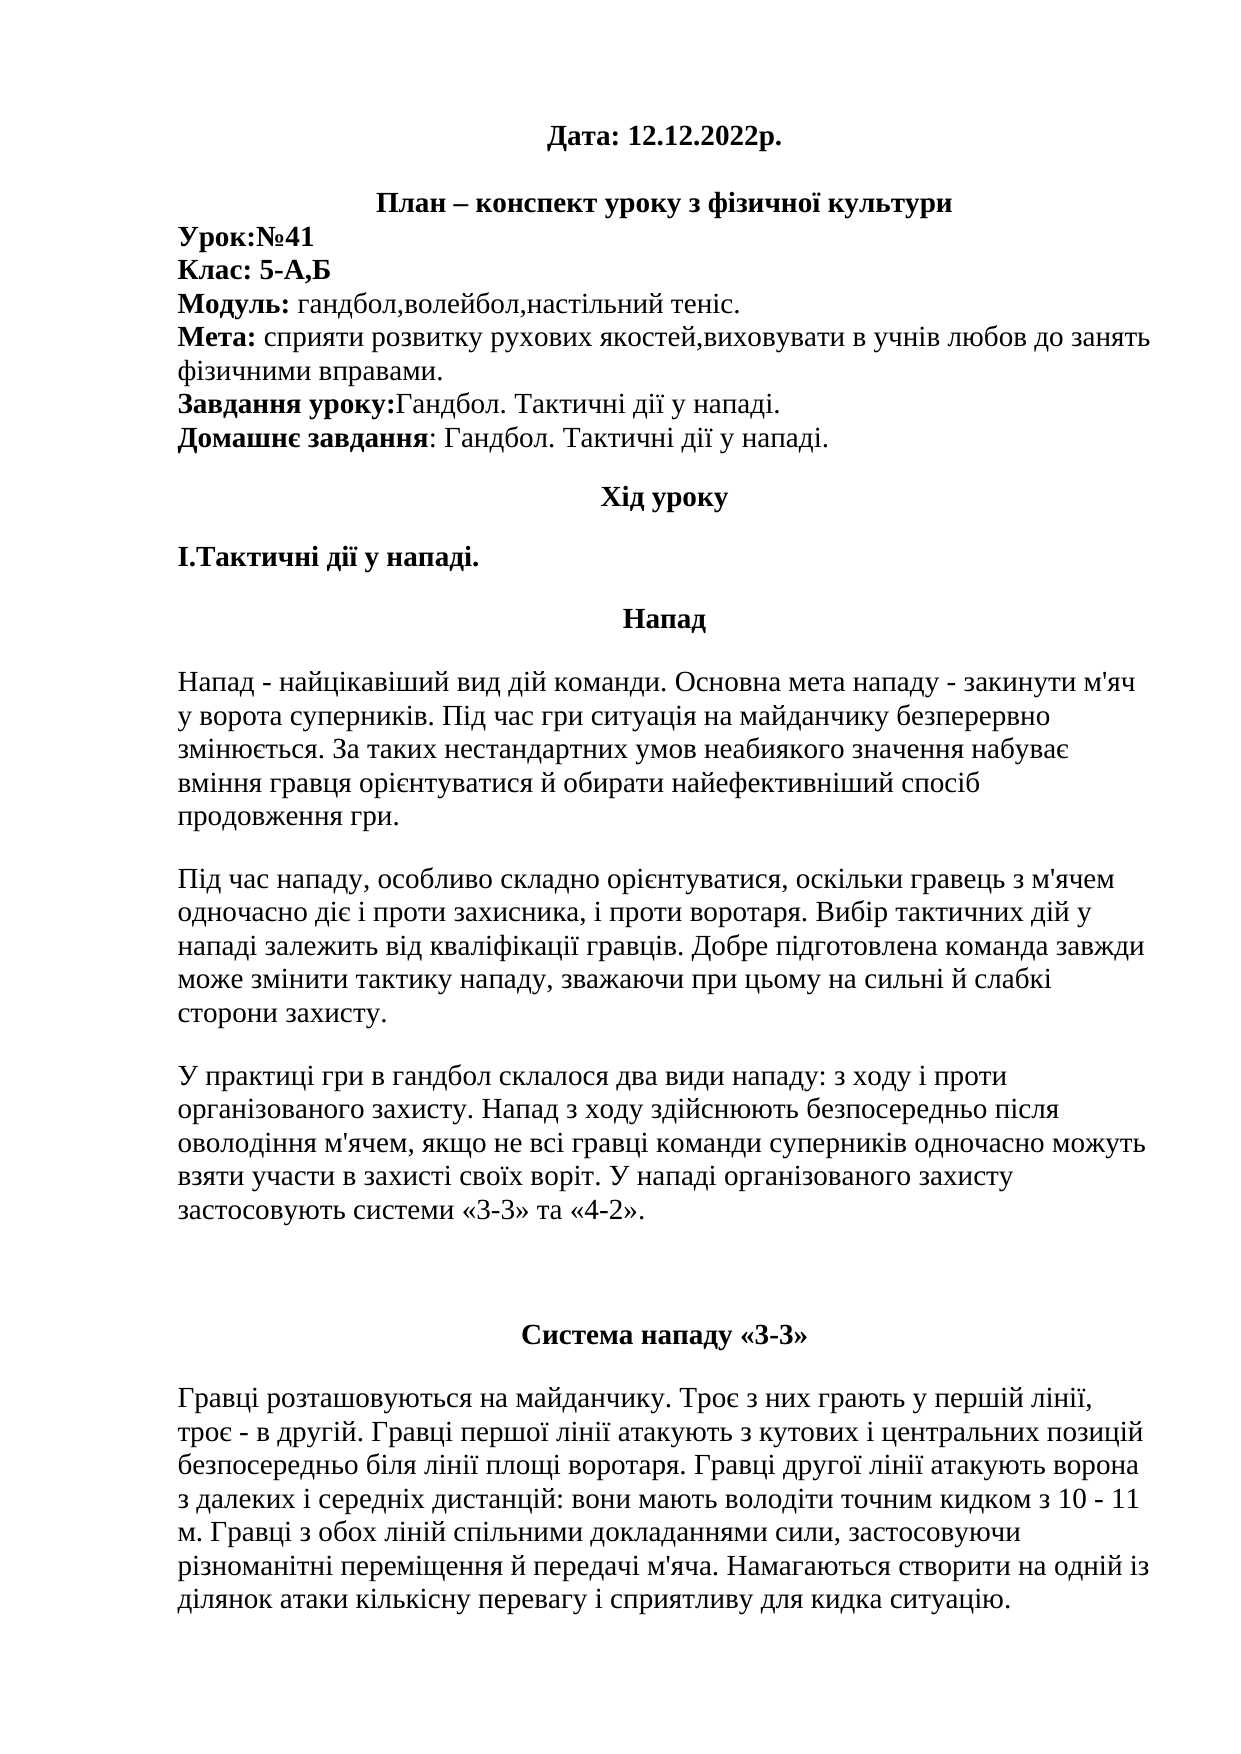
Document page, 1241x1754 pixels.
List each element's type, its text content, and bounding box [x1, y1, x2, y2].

text Урок:№41 [177, 219, 1152, 252]
text Напад [177, 601, 1152, 635]
text Модуль: гандбол,волейбол,настільний теніс. [177, 286, 1152, 319]
text Під час нападу, особливо складно орієнтуватися, оскільки гравець з м'ячем одночасно діє і проти захисника, і проти воротаря. Вибір тактичних дій у нападі залежить від кваліфікації гравців. Добре підготовлена команда завжди може змінити тактику нападу, зважаючи при цьому на сильні й слабкі сторони захисту. [177, 861, 1152, 1029]
text Гравці розташовуються на майданчику. Троє з них грають у першій лінії, троє - в другій. Гравці першої лінії атакують з кутових і центральних позицій безпосередньо біля лінії площі воротаря. Гравці другої лінії атакують ворона з далеких і середніх дистанцій: вони мають володіти точним кидком з 10 - 11 м. Гравці з обох ліній спільними докладаннями сили, застосовуючи різноманітні переміщення й передачі м'яча. Намагаються створити на одній із ділянок атаки кількісну перевагу і сприятливу для кидка ситуацію. [177, 1380, 1152, 1615]
text Завдання уроку:Гандбол. Тактичні дії у нападі. [177, 386, 1152, 420]
text План – конспект уроку з фізичної культури [177, 185, 1152, 219]
text Клас: 5-А,Б [177, 252, 1152, 286]
text Напад - найцікавіший вид дій команди. Основна мета нападу - закинути м'яч у ворота суперників. Під час гри ситуація на майданчику безперервно змінюється. За таких нестандартних умов неабиякого значення набуває вміння гравця орієнтуватися й обирати найефективніший спосіб продовження гри. [177, 664, 1152, 832]
text Хід уроку [177, 479, 1152, 513]
text Домашнє завдання: Гандбол. Тактичні дії у нападі. [177, 420, 1152, 453]
text Система нападу «3-3» [177, 1317, 1152, 1351]
text І.Тактичні дії у нападі. [177, 539, 1152, 572]
text Мета: сприяти розвитку рухових якостей,виховувати в учнів любов до занять фізичними вправами. [177, 319, 1152, 386]
text Дата: 12.12.2022р. [177, 118, 1152, 152]
text У практиці гри в гандбол склалося два види нападу: з ходу і проти організованого захисту. Напад з ходу здійснюють безпосередньо після оволодіння м'ячем, якщо не всі гравці команди суперників одночасно можуть взяти участи в захисті своїх воріт. У нападі організованого захисту застосовують системи «3-3» та «4-2». [177, 1058, 1152, 1226]
